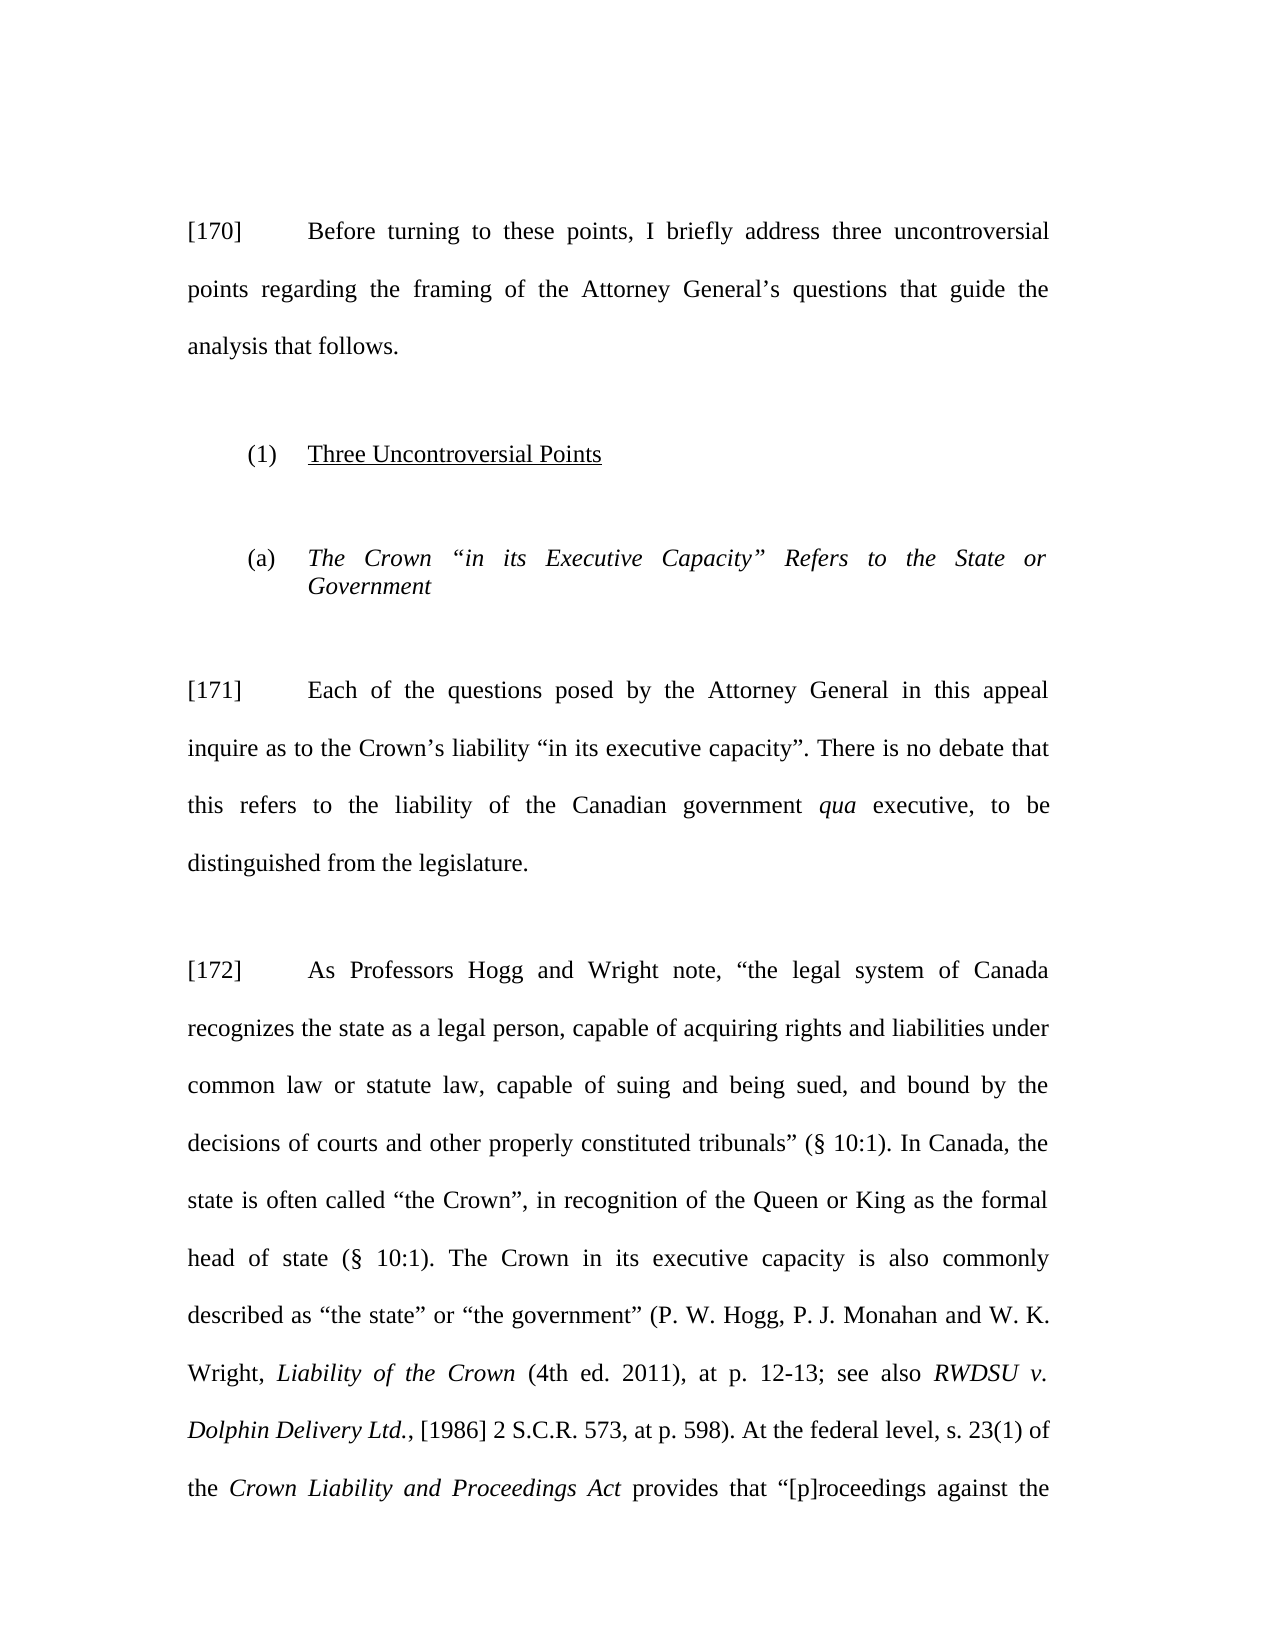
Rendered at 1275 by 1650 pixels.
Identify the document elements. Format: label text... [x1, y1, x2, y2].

title The Crown “in its Executive Capacity” Refers to the State or Government [247, 543, 1050, 600]
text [187, 955, 1050, 1501]
text Before turning to these points, I briefly address three uncontroversial points regarding the framing of the Attorney General’s questions that guide the analysis that follows. [187, 216, 1050, 360]
title Three Uncontroversial Points [247, 439, 1050, 468]
text Each of the questions posed by the Attorney General in this appeal inquire as to the Crown’s liability “in its executive capacity”. There is no debate that this refers to the liability of the Canadian government qua executive, to be distinguished from the legislature. [187, 675, 1050, 876]
